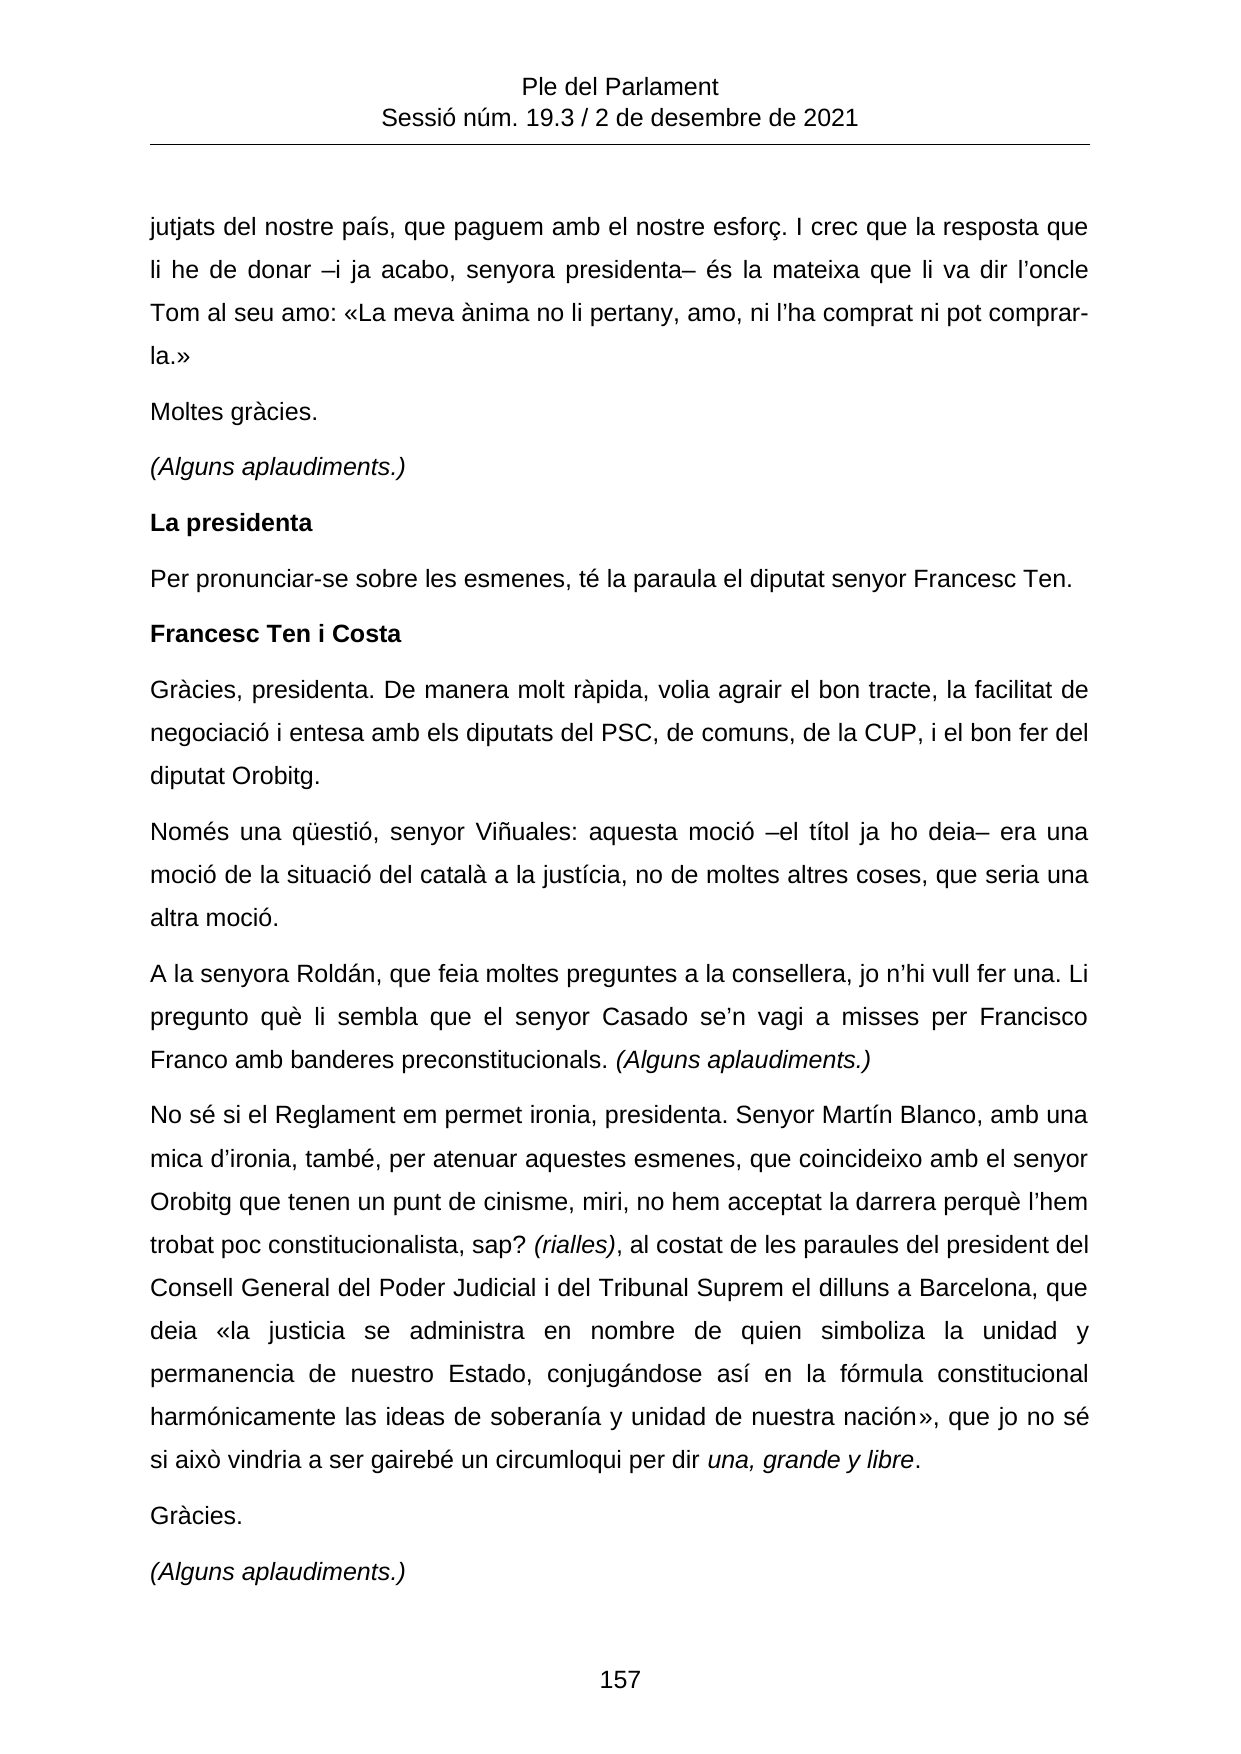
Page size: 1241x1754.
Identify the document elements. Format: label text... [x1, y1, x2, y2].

text La presidenta [150, 508, 1090, 537]
text Francesc Ten i Costa [150, 619, 1090, 648]
text Només una qüestió, senyor Viñuales: aquesta moció –el títol ja ho deia– era una moció de la situació del català a la justícia, no de moltes altres coses, que seria una altra moció. [150, 817, 1090, 932]
text Per pronunciar-se sobre les esmenes, té la paraula el diputat senyor Francesc Ten. [150, 564, 1090, 592]
text Gràcies, presidenta. De manera molt ràpida, volia agrair el bon tracte, la facilitat de negociació i entesa amb els diputats del PSC, de comuns, de la CUP, i el bon fer del diputat Orobitg. [150, 675, 1090, 790]
text Gràcies. [150, 1501, 1090, 1530]
text (Alguns aplaudiments.) [150, 1557, 1090, 1586]
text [150, 212, 1090, 370]
text A la senyora Roldán, que feia moltes preguntes a la consellera, jo n’hi vull fer una. Li pregunto què li sembla que el senyor Casado se’n vagi a misses per Francisco Franco amb banderes preconstitucionals. (Alguns aplaudiments.) [150, 959, 1090, 1074]
text Moltes gràcies. [150, 397, 1090, 426]
text No sé si el Reglament em permet ironia, presidenta. Senyor Martín Blanco, amb una mica d’ironia, també, per atenuar aquestes esmenes, que coincideixo amb el senyor Orobitg que tenen un punt de cinisme, miri, no hem acceptat la darrera perquè l’hem trobat poc constitucionalista, sap? (rialles), al costat de les paraules del president del Consell General del Poder Judicial i del Tribunal Suprem el dilluns a Barcelona, que deia «la justicia se administra en nombre de quien simboliza la unidad y permanencia de nuestro Estado, conjugándose así en la fórmula constitucional harmónicamente las ideas de soberanía y unidad de nuestra nación», que jo no sé si això vindria a ser gairebé un circumloqui per dir una, grande y libre. [150, 1101, 1090, 1474]
text (Alguns aplaudiments.) [150, 452, 1090, 481]
